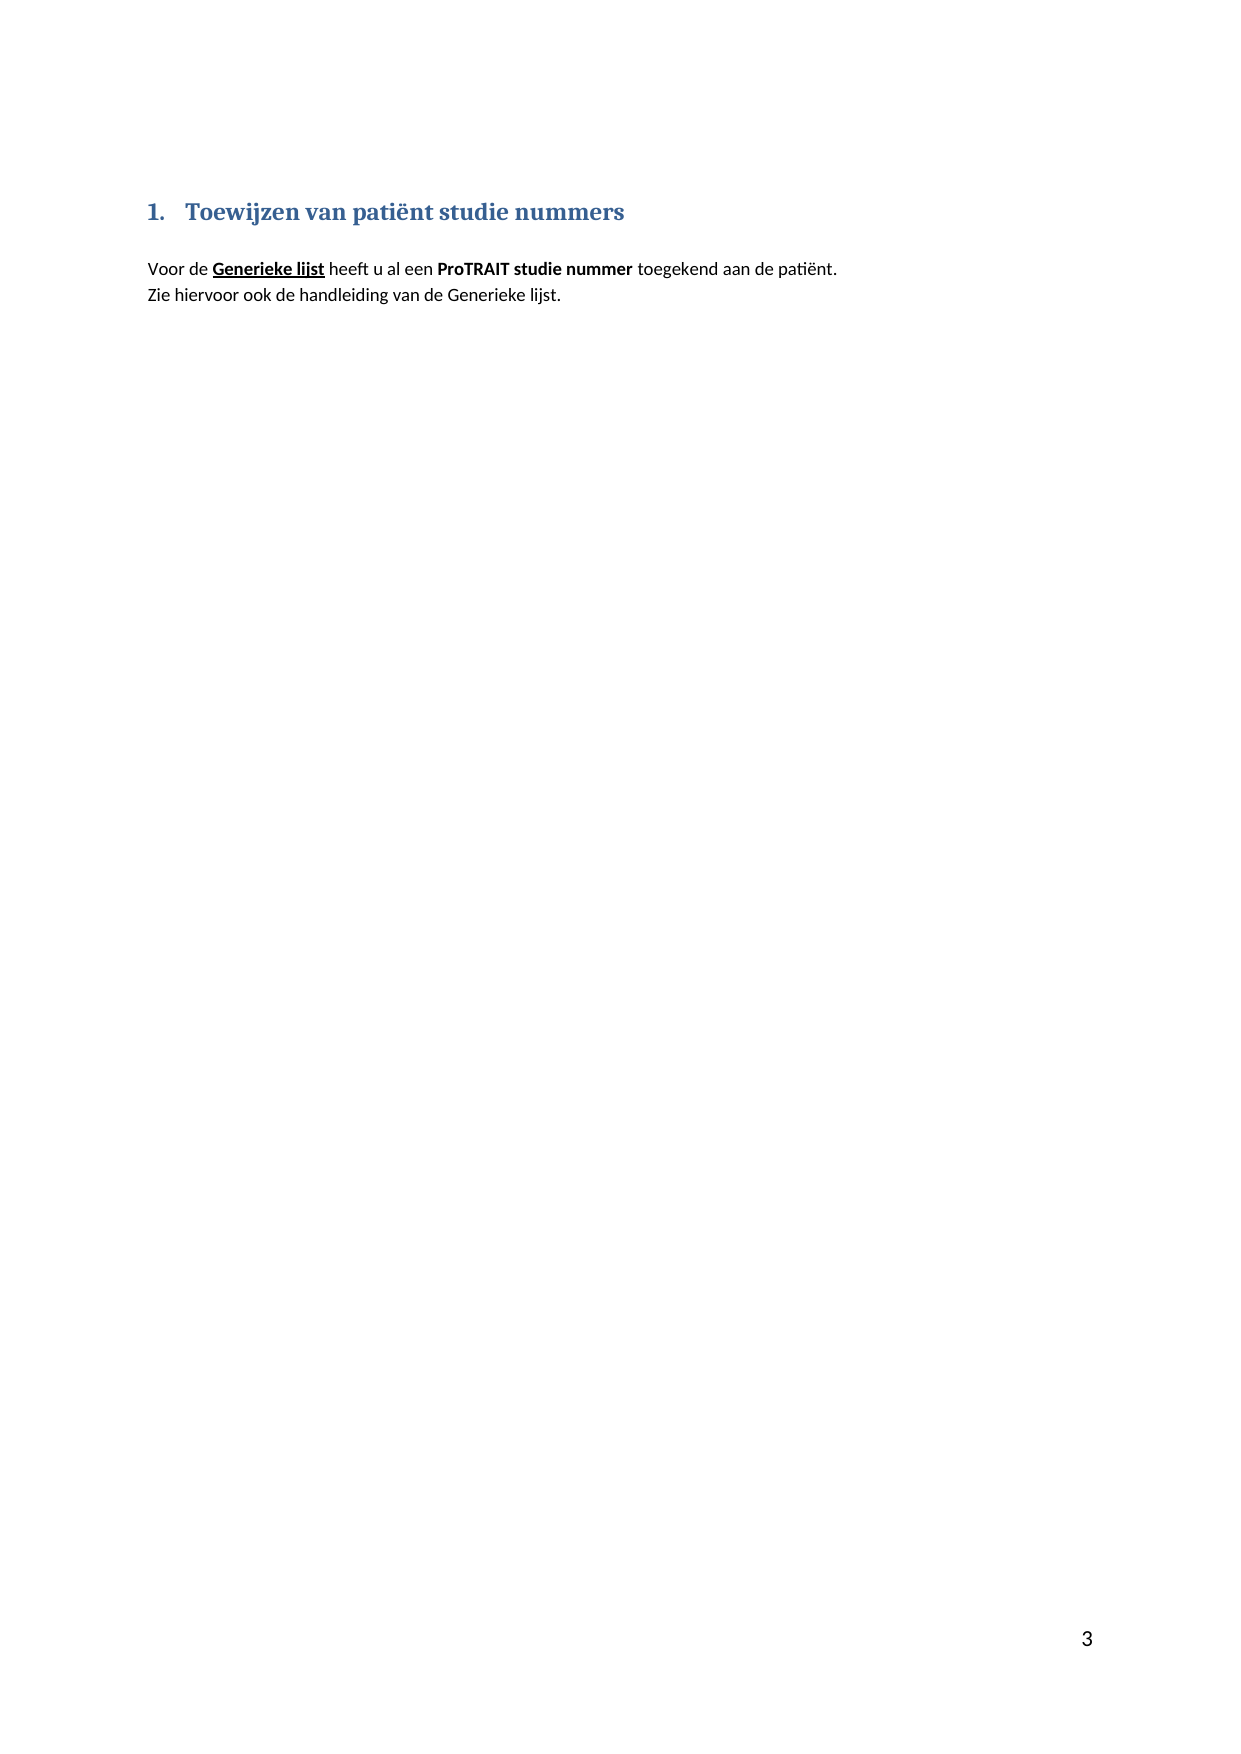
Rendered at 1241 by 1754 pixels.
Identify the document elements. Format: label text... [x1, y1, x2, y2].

text Voor de Generieke lijst heeft u al een ProTRAIT studie nummer toegekend aan de patiënt. [148, 257, 1093, 280]
subtitle Toewijzen van patiënt studie nummers [148, 198, 1093, 226]
text Zie hiervoor ook de handleiding van de Generieke lijst. [148, 283, 1093, 306]
